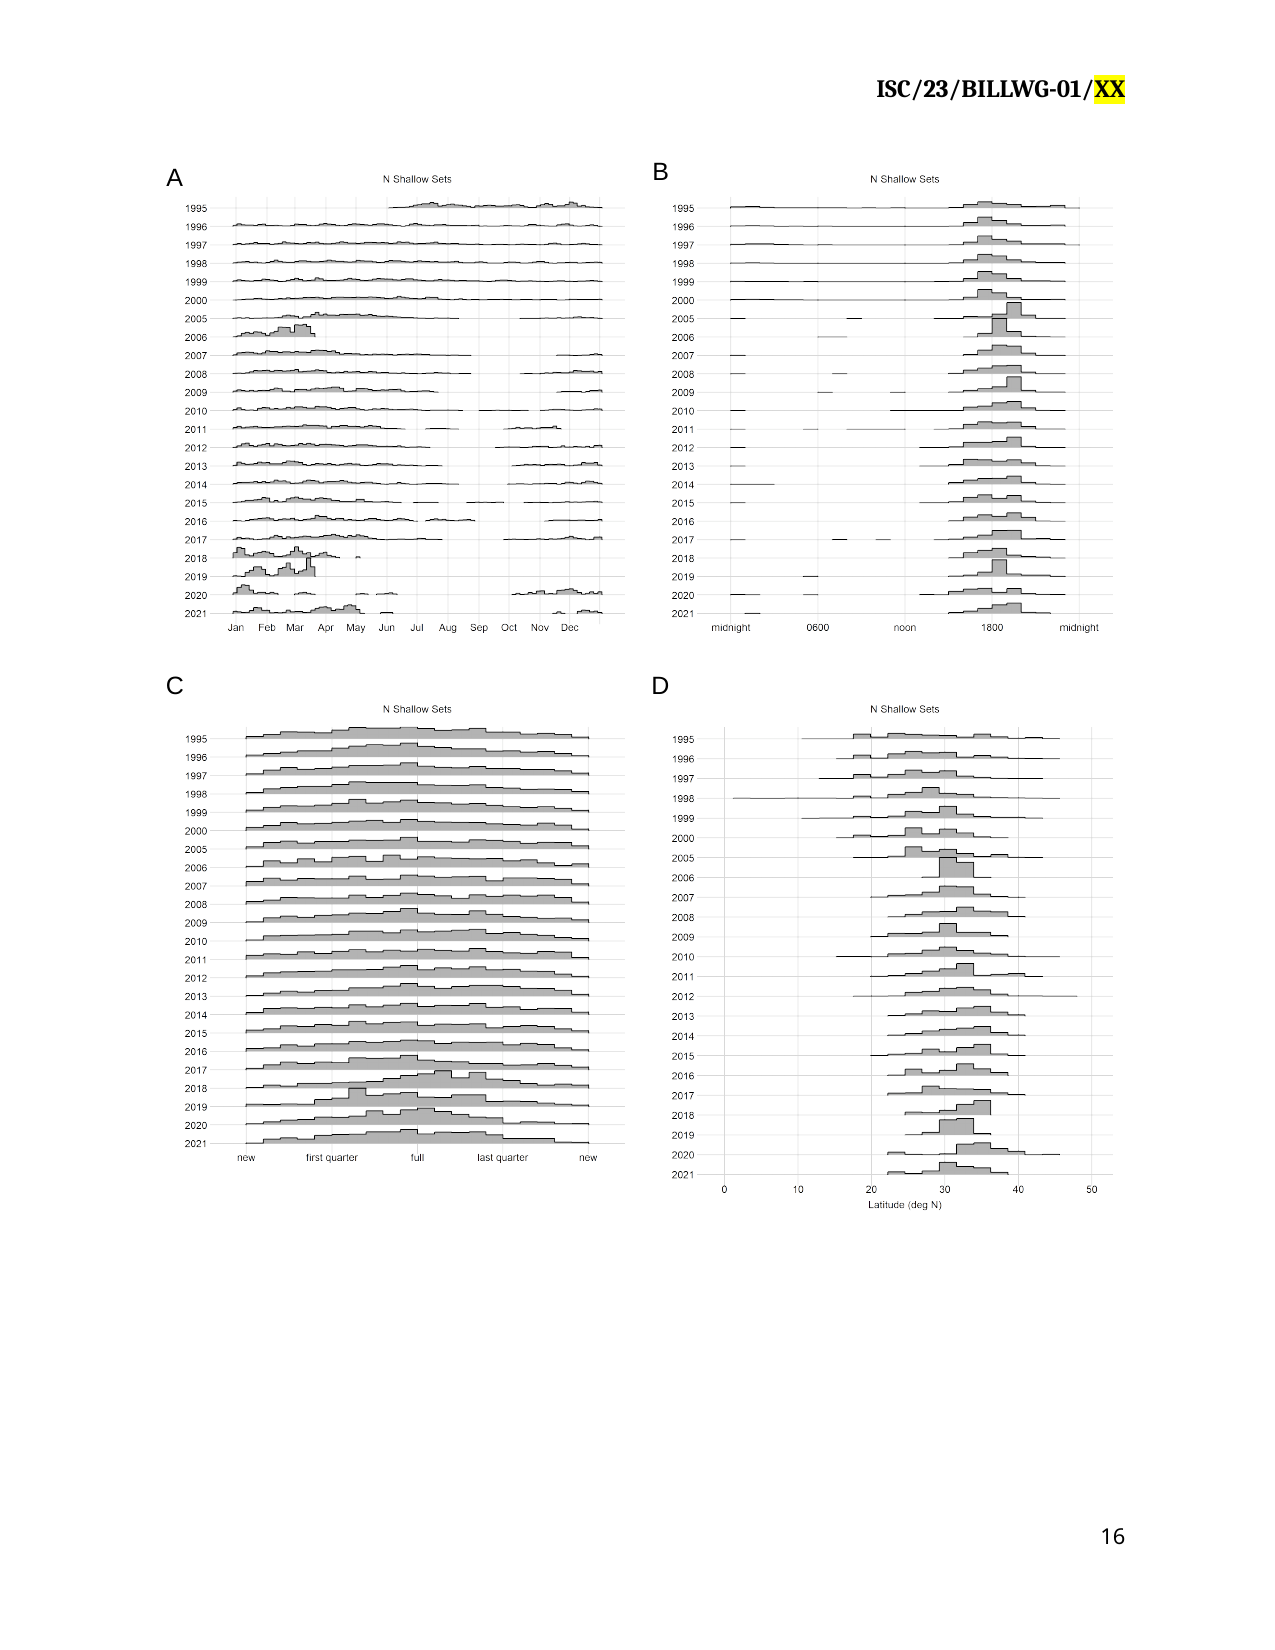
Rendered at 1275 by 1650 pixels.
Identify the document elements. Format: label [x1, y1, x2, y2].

picture [648, 175, 1125, 655]
table_header [638, 150, 1125, 680]
table_cell [638, 680, 1125, 1241]
table_cell [150, 680, 637, 1241]
table_header [150, 150, 637, 680]
picture [161, 175, 637, 655]
picture [648, 705, 1125, 1217]
picture [161, 705, 637, 1185]
